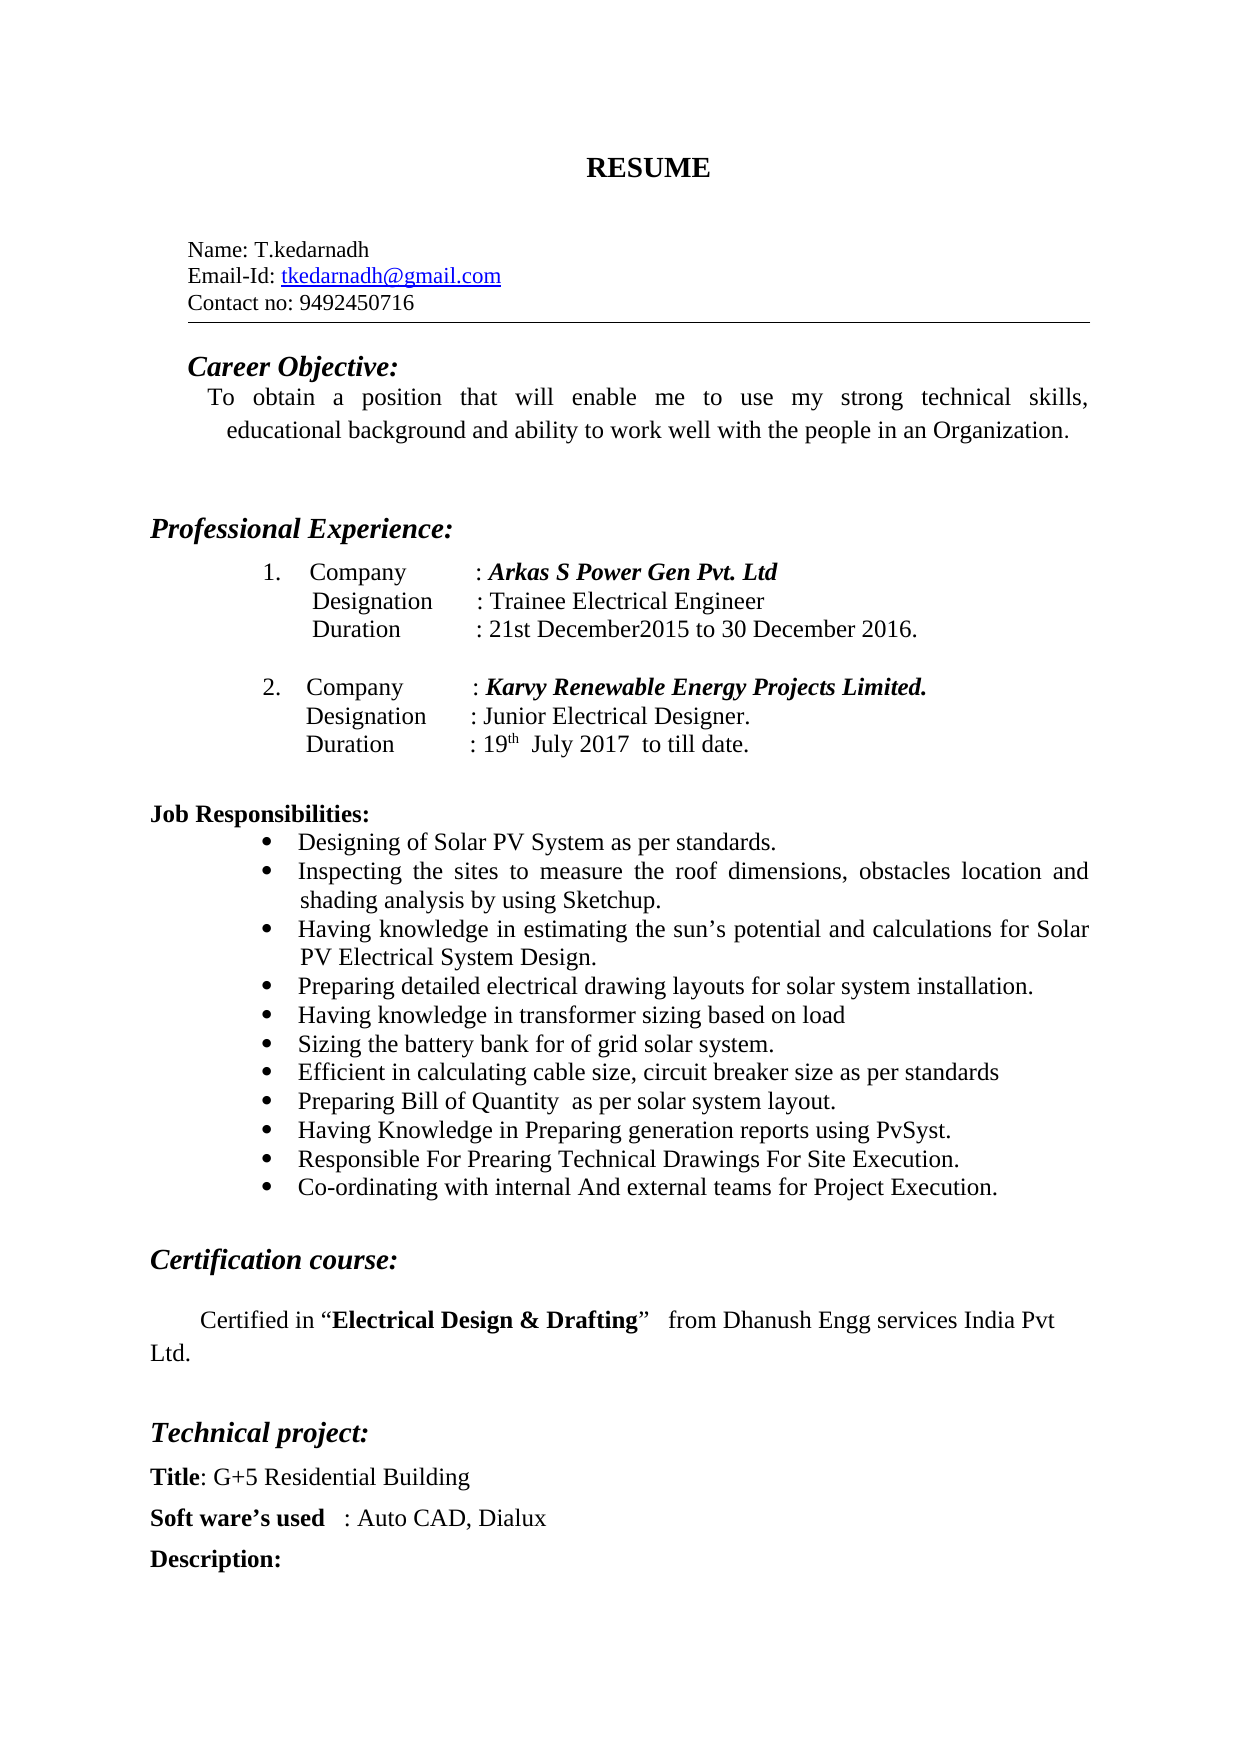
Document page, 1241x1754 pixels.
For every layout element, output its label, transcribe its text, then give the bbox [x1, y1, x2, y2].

list Preparing Bill of Quantity as per solar system layout. [262, 1086, 1090, 1115]
text Technical project: [150, 1416, 1090, 1449]
text Name: T.kedarnadh [187, 236, 1090, 263]
text Title: G+5 Residential Building [150, 1462, 1090, 1490]
list Inspecting the sites to measure the roof dimensions, obstacles location and shading analysis by using Sketchup. [262, 856, 1090, 914]
text Soft ware’s used : Auto CAD, Dialux [150, 1503, 1090, 1532]
list Designation : Junior Electrical Designer. [224, 701, 1090, 729]
list Efficient in calculating cable size, circuit breaker size as per standards [262, 1057, 1090, 1086]
list Designing of Solar PV System as per standards. [262, 827, 1090, 856]
list Duration : 19th July 2017 to till date. [224, 729, 1090, 758]
text Job Responsibilities: [150, 799, 1090, 827]
list Responsible For Prearing Technical Drawings For Site Execution. [262, 1144, 1090, 1172]
text RESUME [207, 150, 1090, 183]
list Duration : 21st December2015 to 30 December 2016. [224, 614, 1090, 643]
text Contact no: 9492450716 [187, 289, 1090, 323]
text Professional Experience: [150, 511, 1090, 544]
list Designation : Trainee Electrical Engineer [224, 586, 1090, 614]
text Career Objective: [187, 349, 1090, 382]
text To obtain a position that will enable me to use my strong technical skills, educational background and ability to work well with the people in an Organization. [207, 382, 1090, 444]
list Sizing the battery bank for of grid solar system. [262, 1029, 1090, 1057]
list Company : Arkas S Power Gen Pvt. Ltd [262, 557, 1090, 586]
list Preparing detailed electrical drawing layouts for solar system installation. [262, 971, 1090, 1000]
text Certified in “Electrical Design & Drafting” from Dhanush Engg services India Pvt Ltd. [150, 1305, 1090, 1367]
list Having Knowledge in Preparing generation reports using PvSyst. [262, 1115, 1090, 1144]
text Email-Id: tkedarnadh@gmail.com [187, 263, 1090, 289]
list Having knowledge in estimating the sun’s potential and calculations for Solar PV Electrical System Design. [262, 914, 1090, 971]
list Co-ordinating with internal And external teams for Project Execution. [262, 1172, 1090, 1201]
list 2. Company : Karvy Renewable Energy Projects Limited. [244, 672, 1090, 701]
text Description: [150, 1544, 1090, 1573]
text Certification course: [150, 1242, 1090, 1276]
list Having knowledge in transformer sizing based on load [262, 1000, 1090, 1029]
